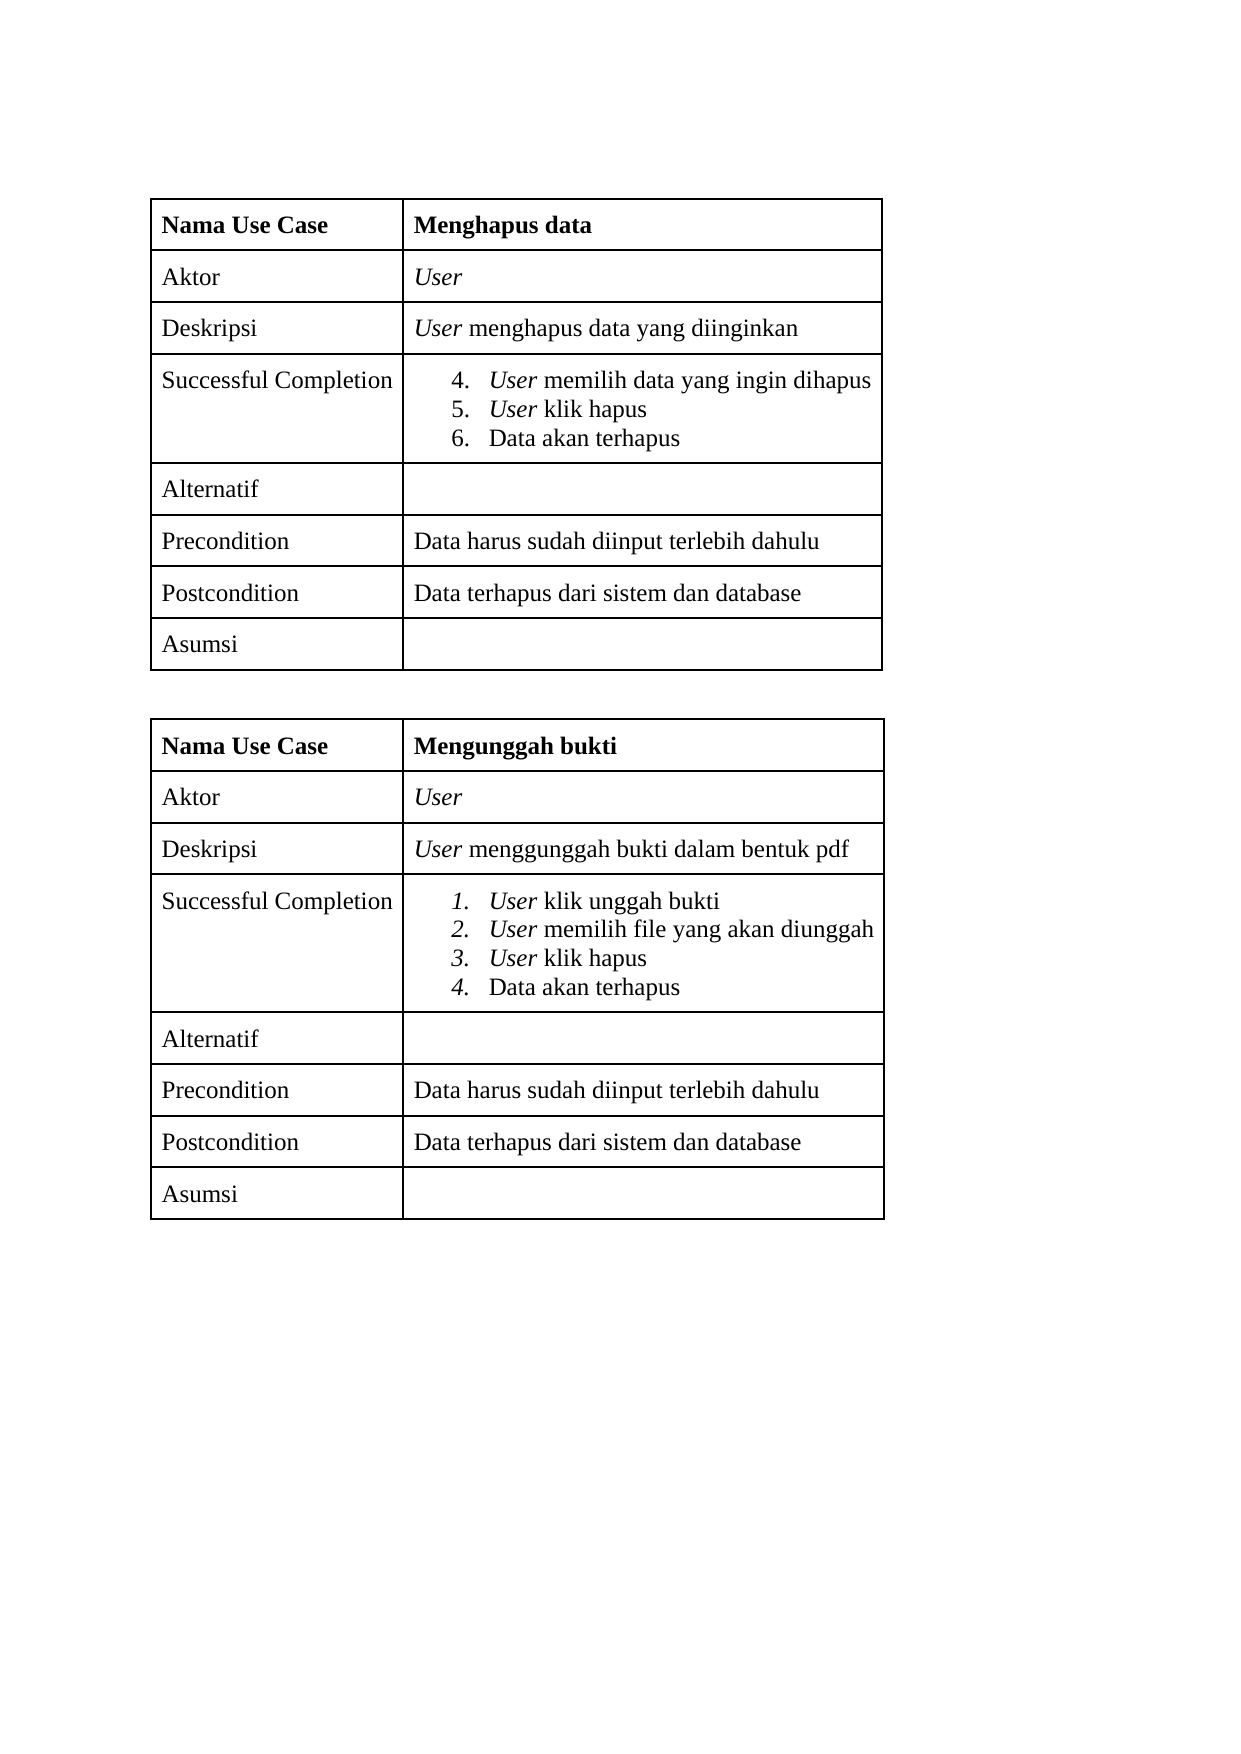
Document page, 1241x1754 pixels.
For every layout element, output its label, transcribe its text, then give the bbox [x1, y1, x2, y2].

table_cell User memilih data yang ingin dihapus User klik hapus Data akan terhapus [404, 355, 881, 462]
table_cell Data harus sudah diinput terlebih dahulu [404, 1065, 883, 1114]
table_header Nama Use Case [152, 200, 402, 249]
table_cell Alternatif [152, 1013, 402, 1063]
table_header Mengunggah bukti [404, 720, 883, 770]
table_cell User [404, 251, 881, 301]
table_cell [404, 464, 881, 513]
table_cell Asumsi [152, 619, 402, 668]
table_cell User menghapus data yang diinginkan [404, 303, 881, 353]
table_cell Data harus sudah diinput terlebih dahulu [404, 516, 881, 565]
table_header Menghapus data [404, 200, 881, 249]
table_cell Data terhapus dari sistem dan database [404, 1117, 883, 1166]
table_cell Data terhapus dari sistem dan database [404, 567, 881, 617]
table_cell Aktor [152, 251, 402, 301]
table_cell User [404, 772, 883, 822]
table_cell Alternatif [152, 464, 402, 513]
table_cell [404, 619, 881, 668]
table_cell Asumsi [152, 1168, 402, 1218]
table_cell Deskripsi [152, 303, 402, 353]
table_cell [404, 1013, 883, 1063]
table_cell Successful Completion [152, 875, 402, 1011]
table_cell Aktor [152, 772, 402, 822]
table_header Nama Use Case [152, 720, 402, 770]
table_cell Successful Completion [152, 355, 402, 462]
table_cell Postcondition [152, 567, 402, 617]
table_cell User klik unggah bukti User memilih file yang akan diunggah User klik hapus Data akan terhapus [404, 875, 883, 1011]
table_cell User menggunggah bukti dalam bentuk pdf [404, 824, 883, 873]
table_cell Deskripsi [152, 824, 402, 873]
table_cell [404, 1168, 883, 1218]
table_cell Precondition [152, 1065, 402, 1114]
table_cell Precondition [152, 516, 402, 565]
table_cell Postcondition [152, 1117, 402, 1166]
